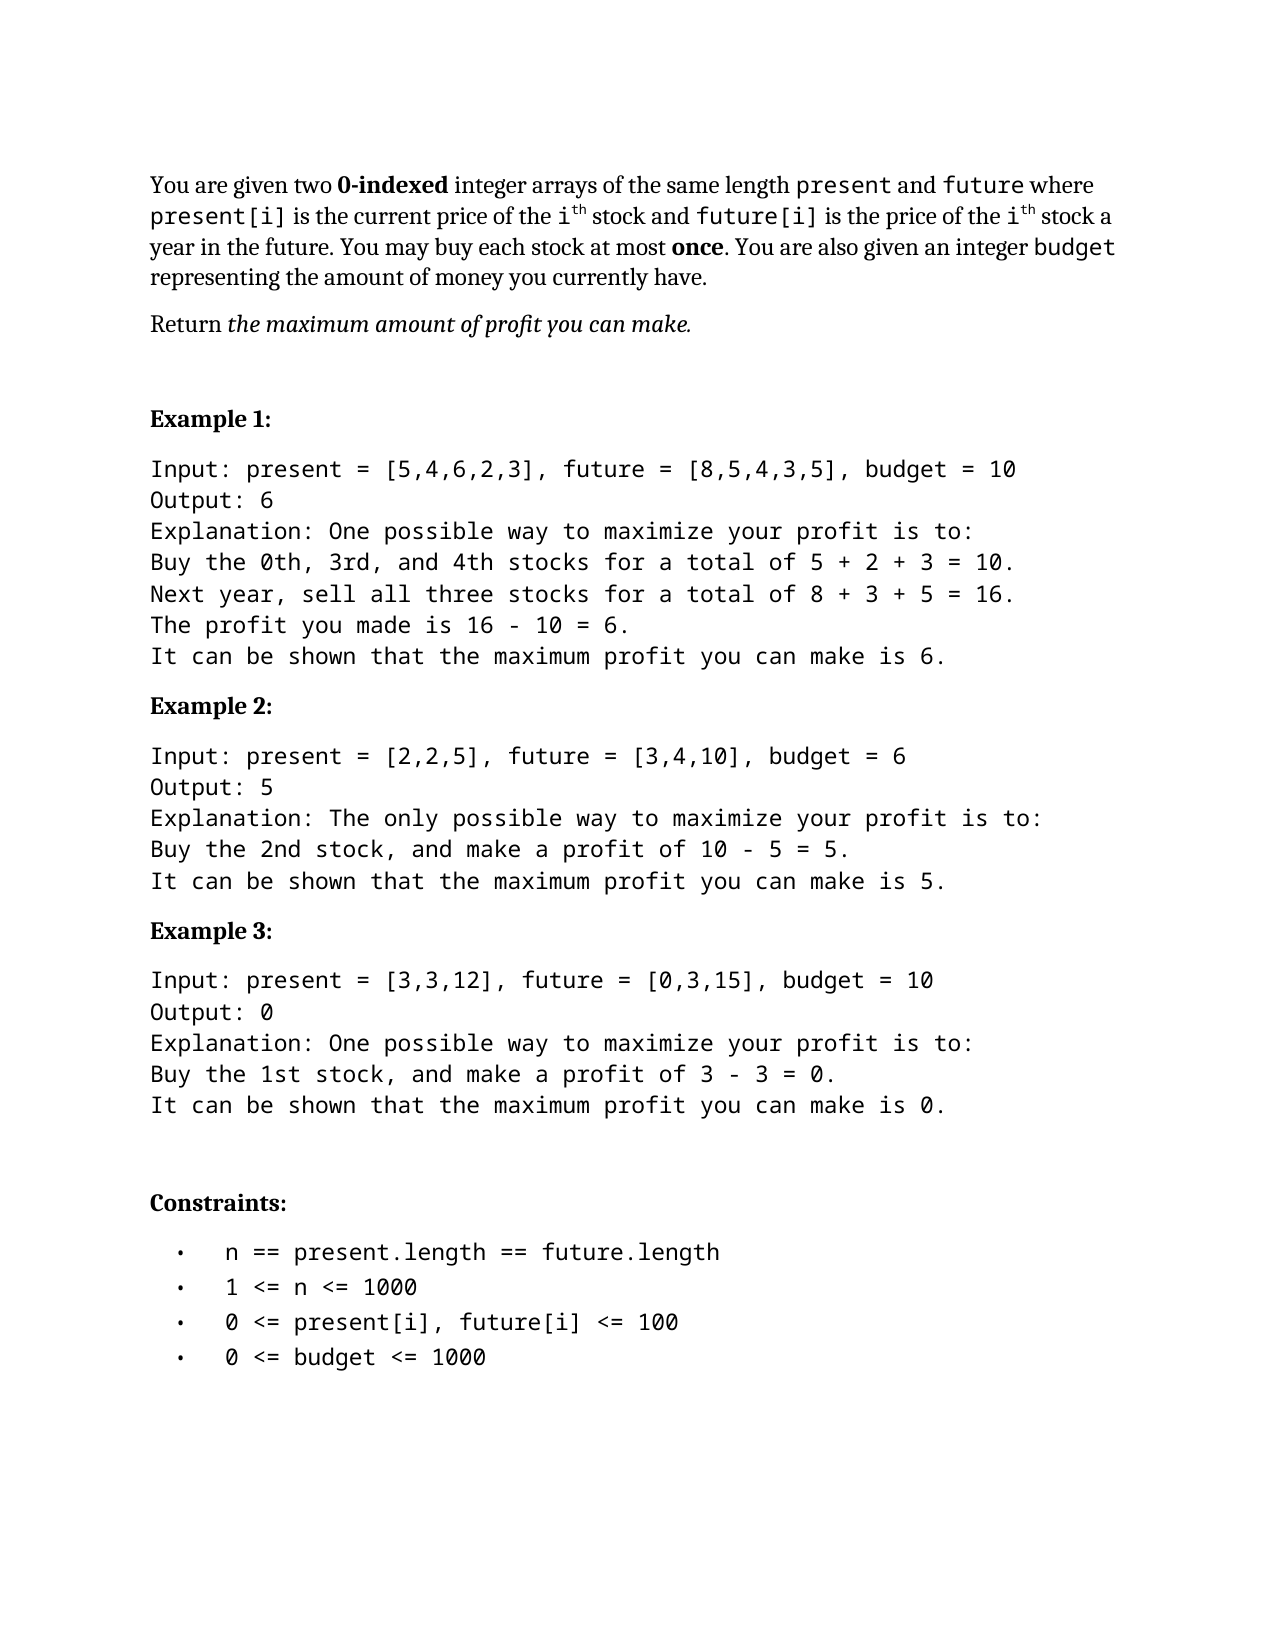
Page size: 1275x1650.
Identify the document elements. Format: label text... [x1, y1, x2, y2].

list 0 <= budget <= 1000 [175, 1341, 1125, 1372]
list n == present.length == future.length [175, 1236, 1125, 1267]
text Example 3: [150, 917, 1125, 945]
text Input: present = [2,2,5], future = [3,4,10], budget = 6 Output: 5 Explanation: The only possible way to maximize your profit is to: Buy the 2nd stock, and make a profit of 10 - 5 = 5. It can be shown that the maximum profit you can make is 5. [150, 739, 1125, 896]
list 1 <= n <= 1000 [175, 1271, 1125, 1302]
text Return the maximum amount of profit you can make. [150, 310, 1125, 339]
text Example 1: [150, 405, 1125, 434]
text You are given two 0-indexed integer arrays of the same length present and future where present[i] is the current price of the ith stock and future[i] is the price of the ith stock a year in the future. You may buy each stock at most once. You are also given an integer budget representing the amount of money you currently have. [150, 169, 1125, 291]
text Input: present = [3,3,12], future = [0,3,15], budget = 10 Output: 0 Explanation: One possible way to maximize your profit is to: Buy the 1st stock, and make a profit of 3 - 3 = 0. It can be shown that the maximum profit you can make is 0. [150, 964, 1125, 1120]
list 0 <= present[i], future[i] <= 100 [175, 1306, 1125, 1337]
text Constraints: [150, 1189, 1125, 1217]
text Input: present = [5,4,6,2,3], future = [8,5,4,3,5], budget = 10 Output: 6 Explanation: One possible way to maximize your profit is to: Buy the 0th, 3rd, and 4th stocks for a total of 5 + 2 + 3 = 10. Next year, sell all three stocks for a total of 8 + 3 + 5 = 16. The profit you made is 16 - 10 = 6. It can be shown that the maximum profit you can make is 6. [150, 452, 1125, 671]
text Example 2: [150, 692, 1125, 721]
